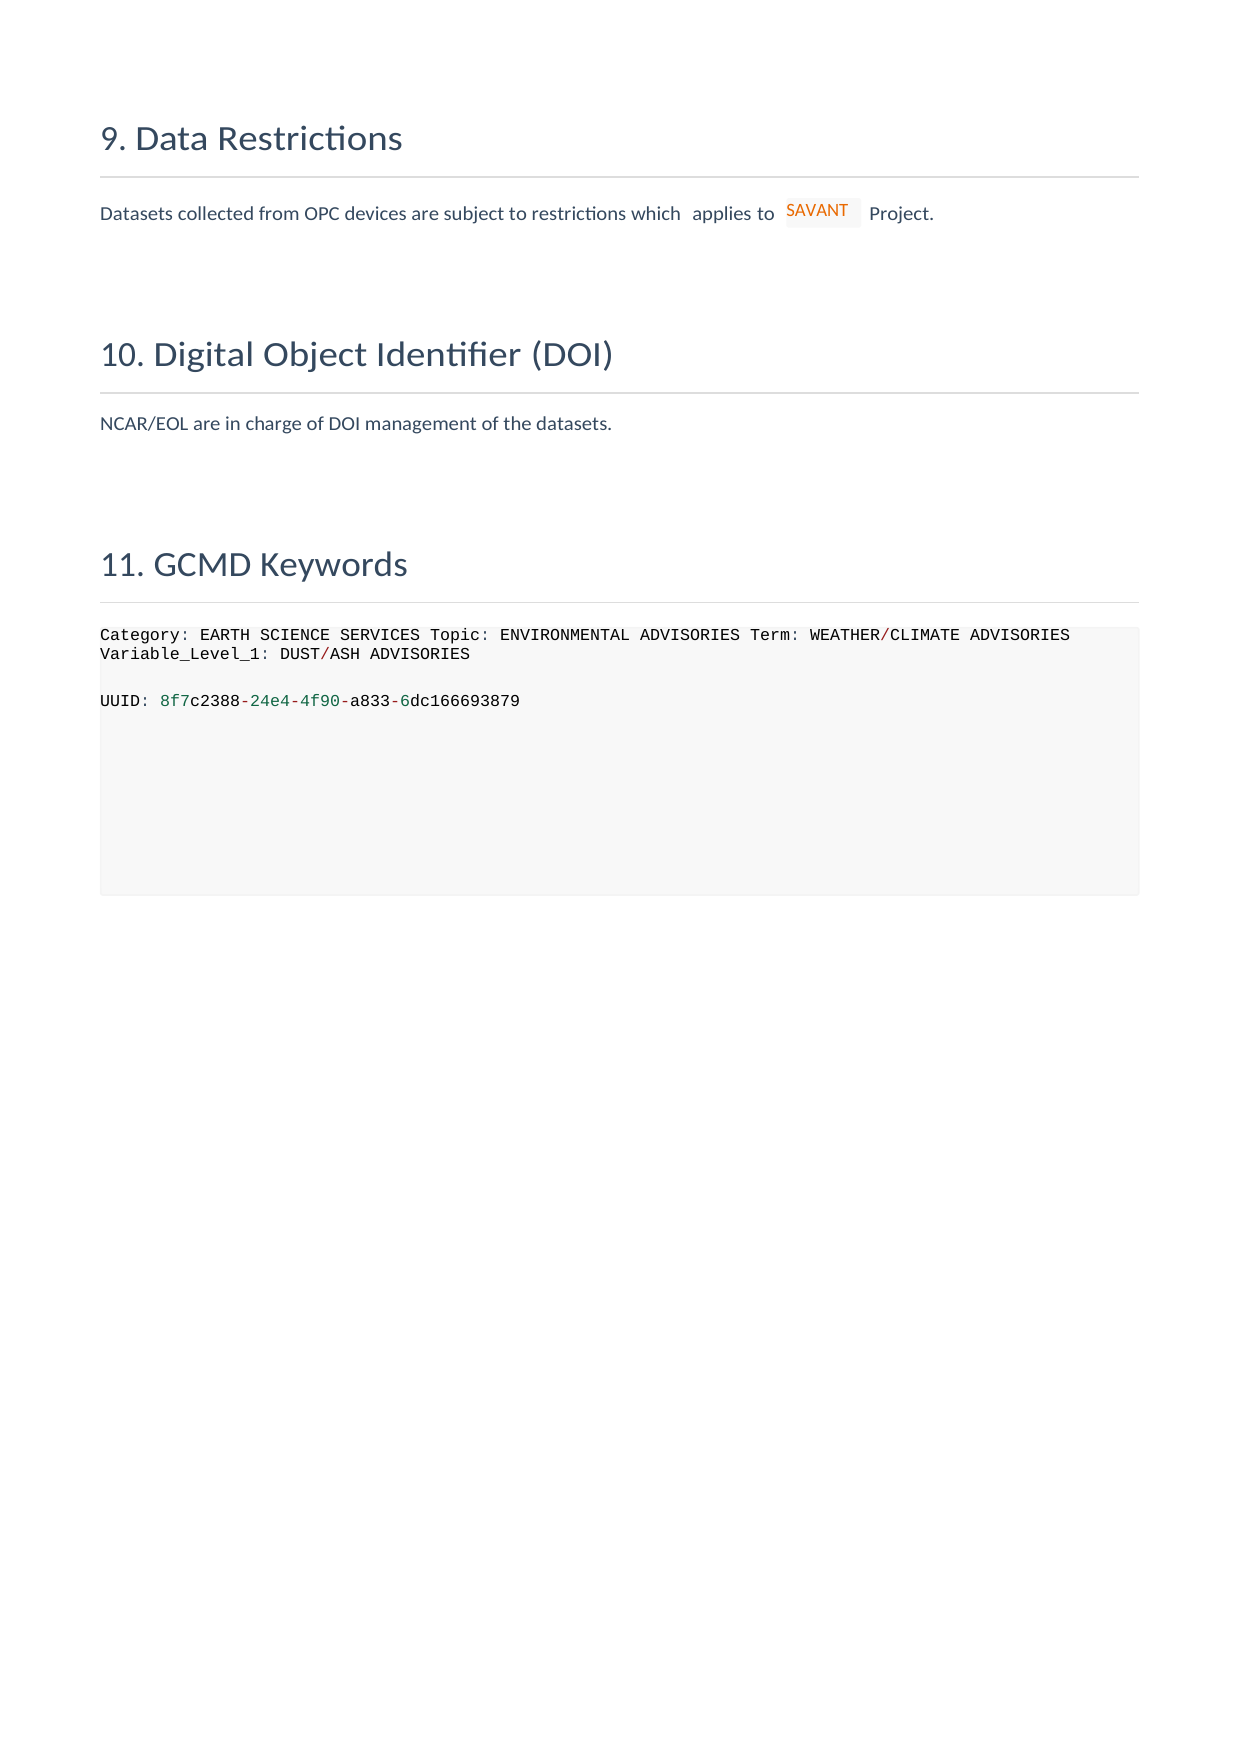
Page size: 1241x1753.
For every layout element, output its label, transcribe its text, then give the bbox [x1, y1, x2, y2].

subtitle GCMD Keywords [100, 542, 1153, 585]
text NCAR/EOL are in charge of DOI management of the datasets. [100, 411, 1153, 435]
subtitle Data Restrictions [100, 116, 1153, 159]
text Datasets collected from OPC devices are subject to restrictions which applies to Project. [100, 201, 1153, 225]
subtitle Digital Object Identifier (DOI) [100, 332, 1153, 375]
